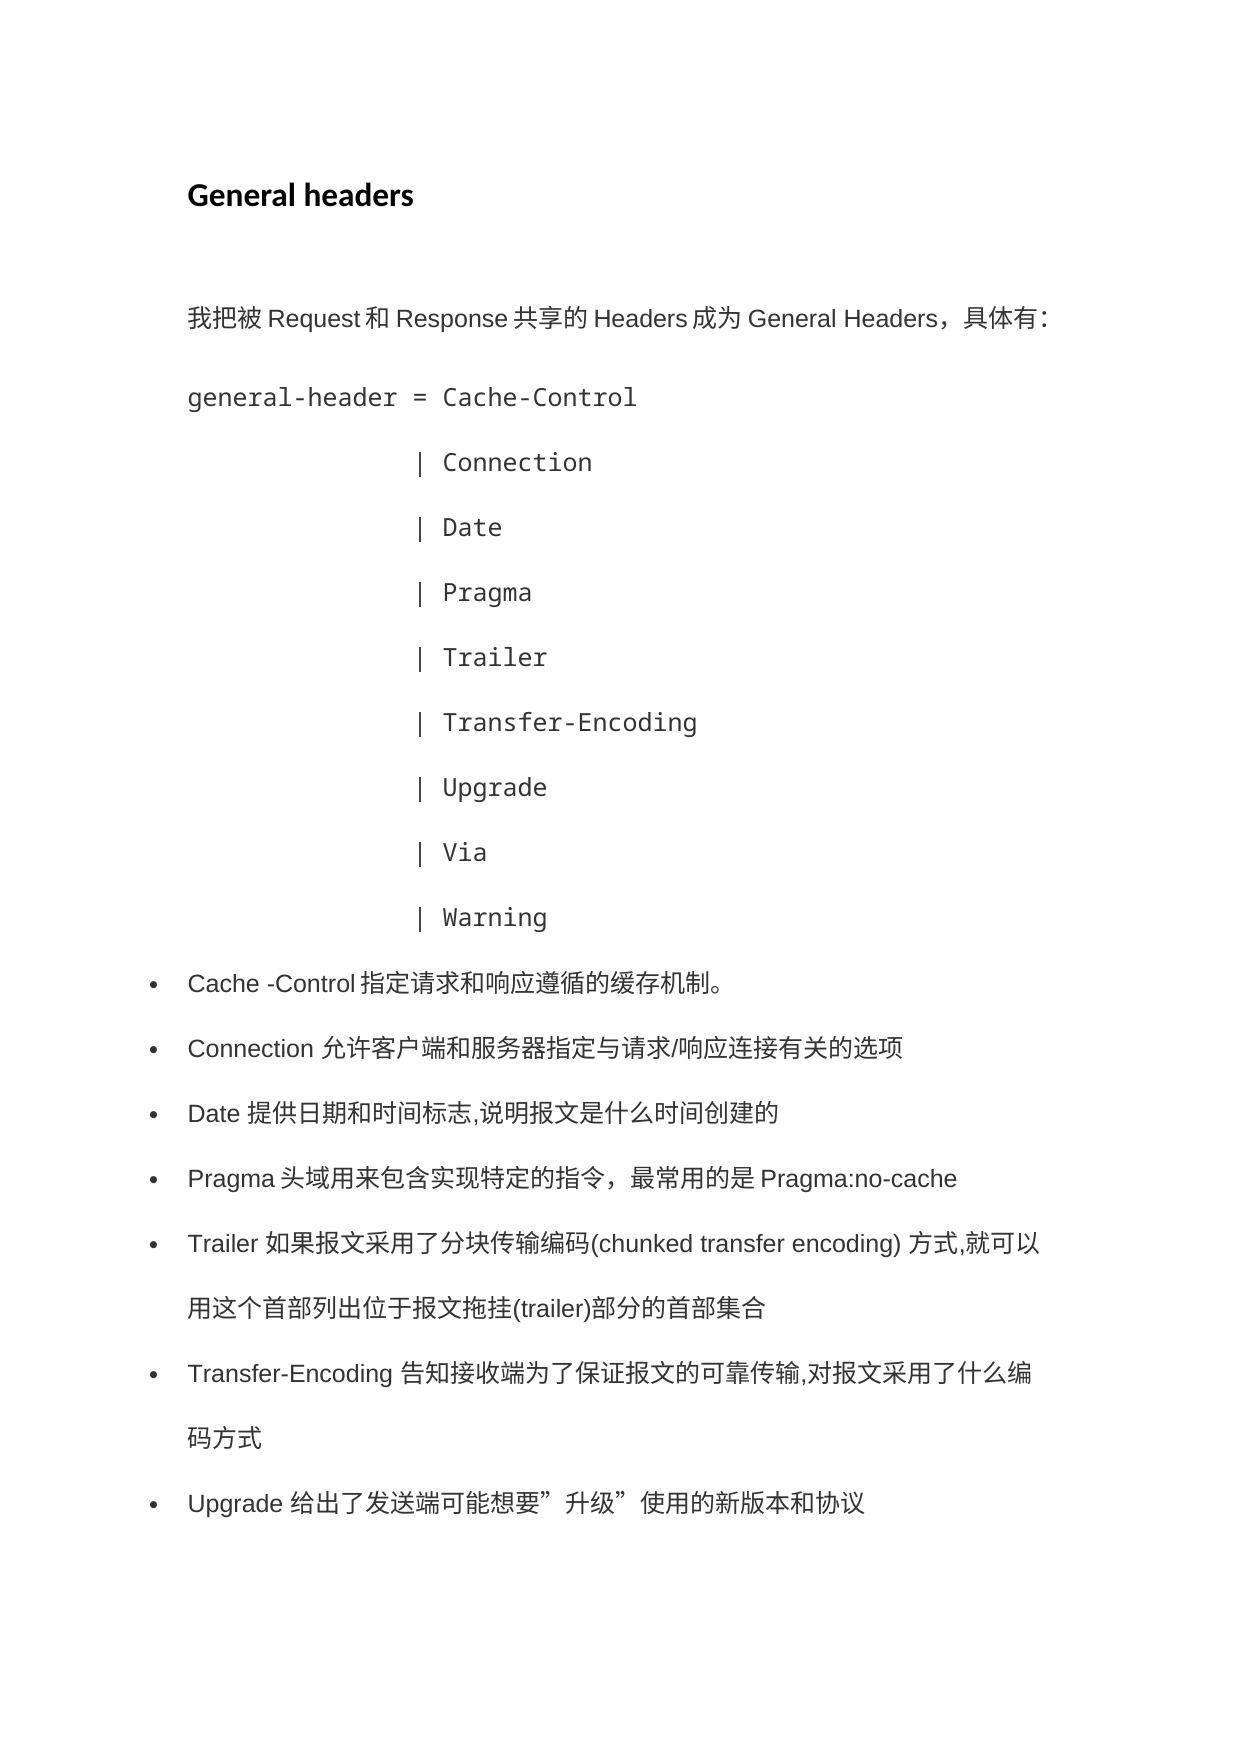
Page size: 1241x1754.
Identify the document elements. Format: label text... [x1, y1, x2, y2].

text 我把被Request和Response共享的Headers成为General Headers，具体有： [187, 284, 1053, 349]
text | Trailer [187, 624, 1053, 689]
subtitle General headers [187, 162, 1053, 227]
list Connection 允许客户端和服务器指定与请求/响应连接有关的选项 [150, 1014, 1053, 1079]
list Transfer-Encoding 告知接收端为了保证报文的可靠传输,对报文采用了什么编码方式 [150, 1339, 1053, 1469]
list Trailer 如果报文采用了分块传输编码(chunked transfer encoding) 方式,就可以用这个首部列出位于报文拖挂(trailer)部分的首部集合 [150, 1209, 1053, 1339]
text | Warning [187, 884, 1053, 949]
list Upgrade 给出了发送端可能想要”升级”使用的新版本和协议 [150, 1469, 1053, 1534]
text general-header = Cache-Control [187, 364, 1053, 429]
list Date 提供日期和时间标志,说明报文是什么时间创建的 [150, 1079, 1053, 1144]
text | Connection [187, 429, 1053, 494]
text | Via [187, 819, 1053, 884]
text | Date [187, 494, 1053, 559]
list Pragma头域用来包含实现特定的指令，最常用的是Pragma:no-cache [150, 1144, 1053, 1209]
list Cache -Control指定请求和响应遵循的缓存机制。 [150, 949, 1053, 1014]
text | Transfer-Encoding [187, 689, 1053, 754]
text | Pragma [187, 559, 1053, 624]
text | Upgrade [187, 754, 1053, 819]
